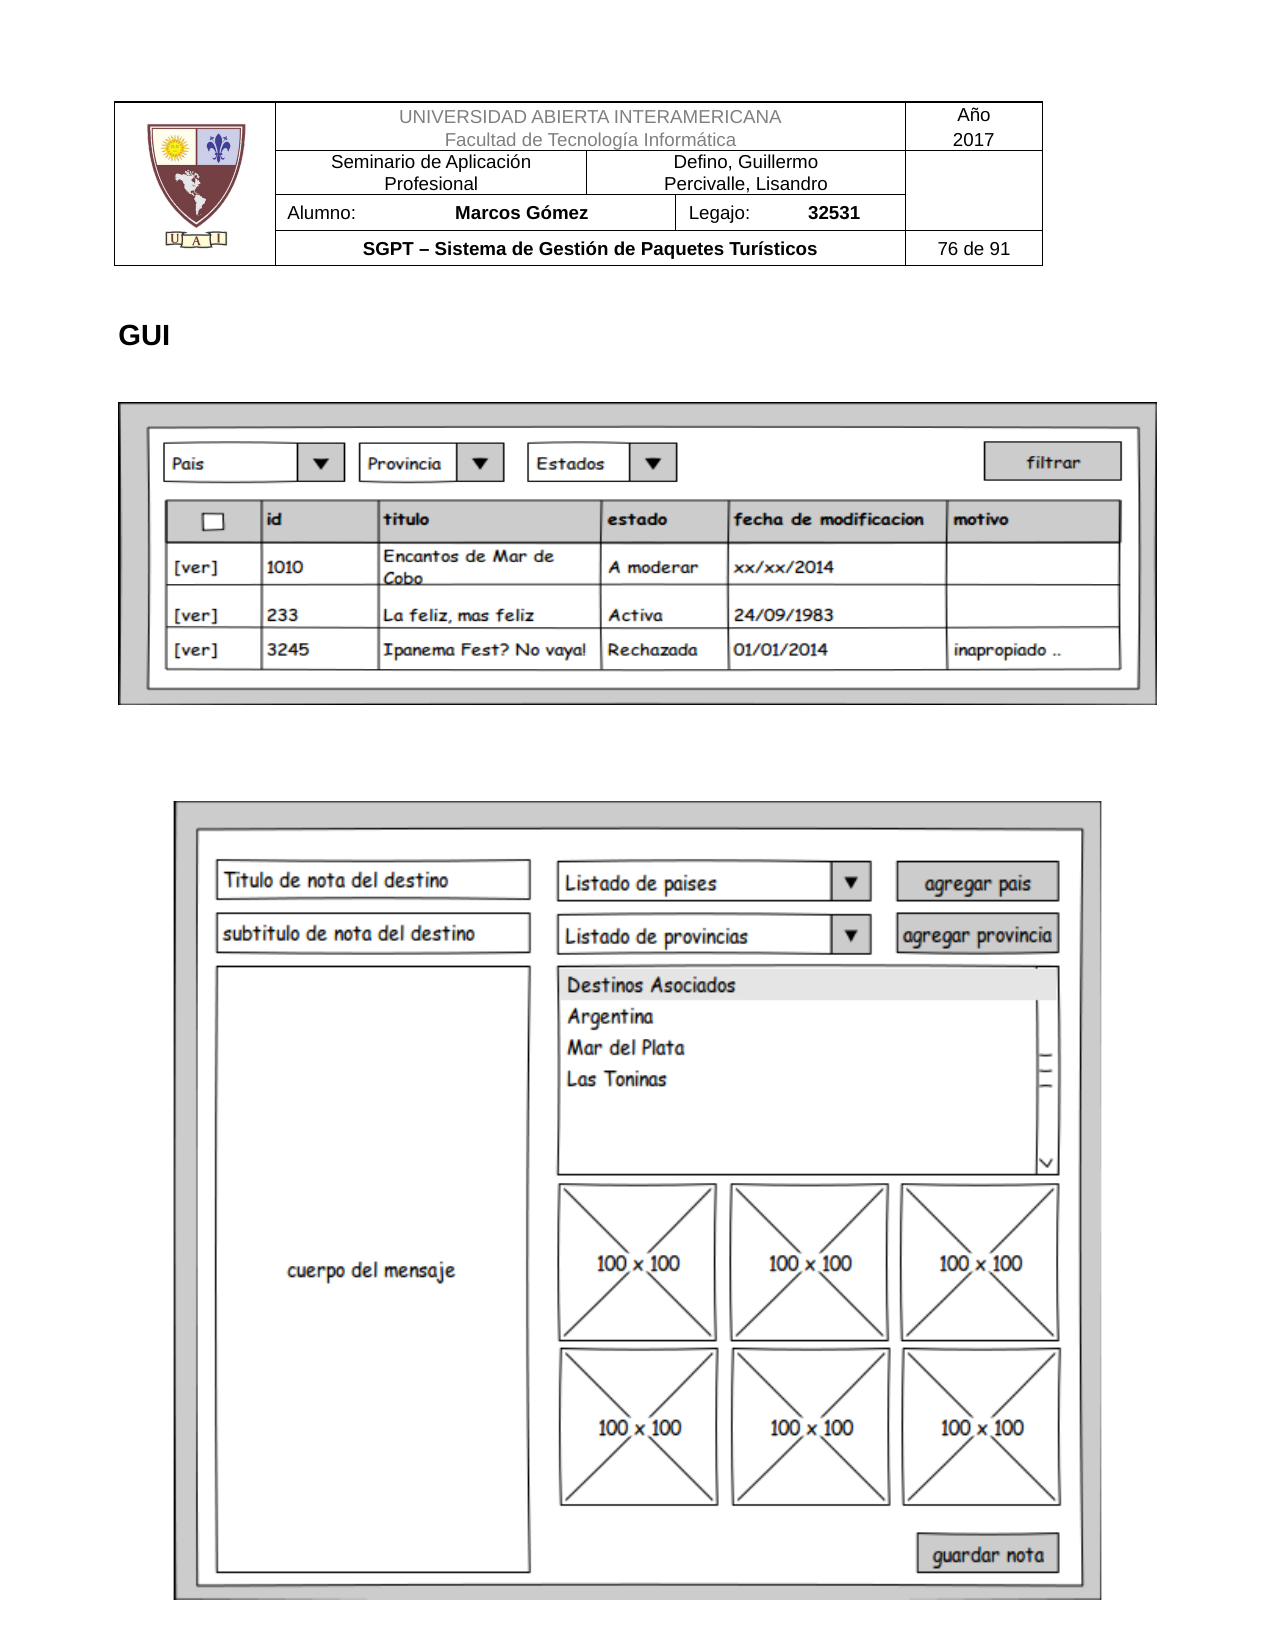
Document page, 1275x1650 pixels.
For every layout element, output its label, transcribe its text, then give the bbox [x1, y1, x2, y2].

picture [118, 402, 1157, 705]
picture [125, 115, 269, 253]
picture [173, 801, 1102, 1600]
subtitle GUI [118, 318, 1157, 351]
